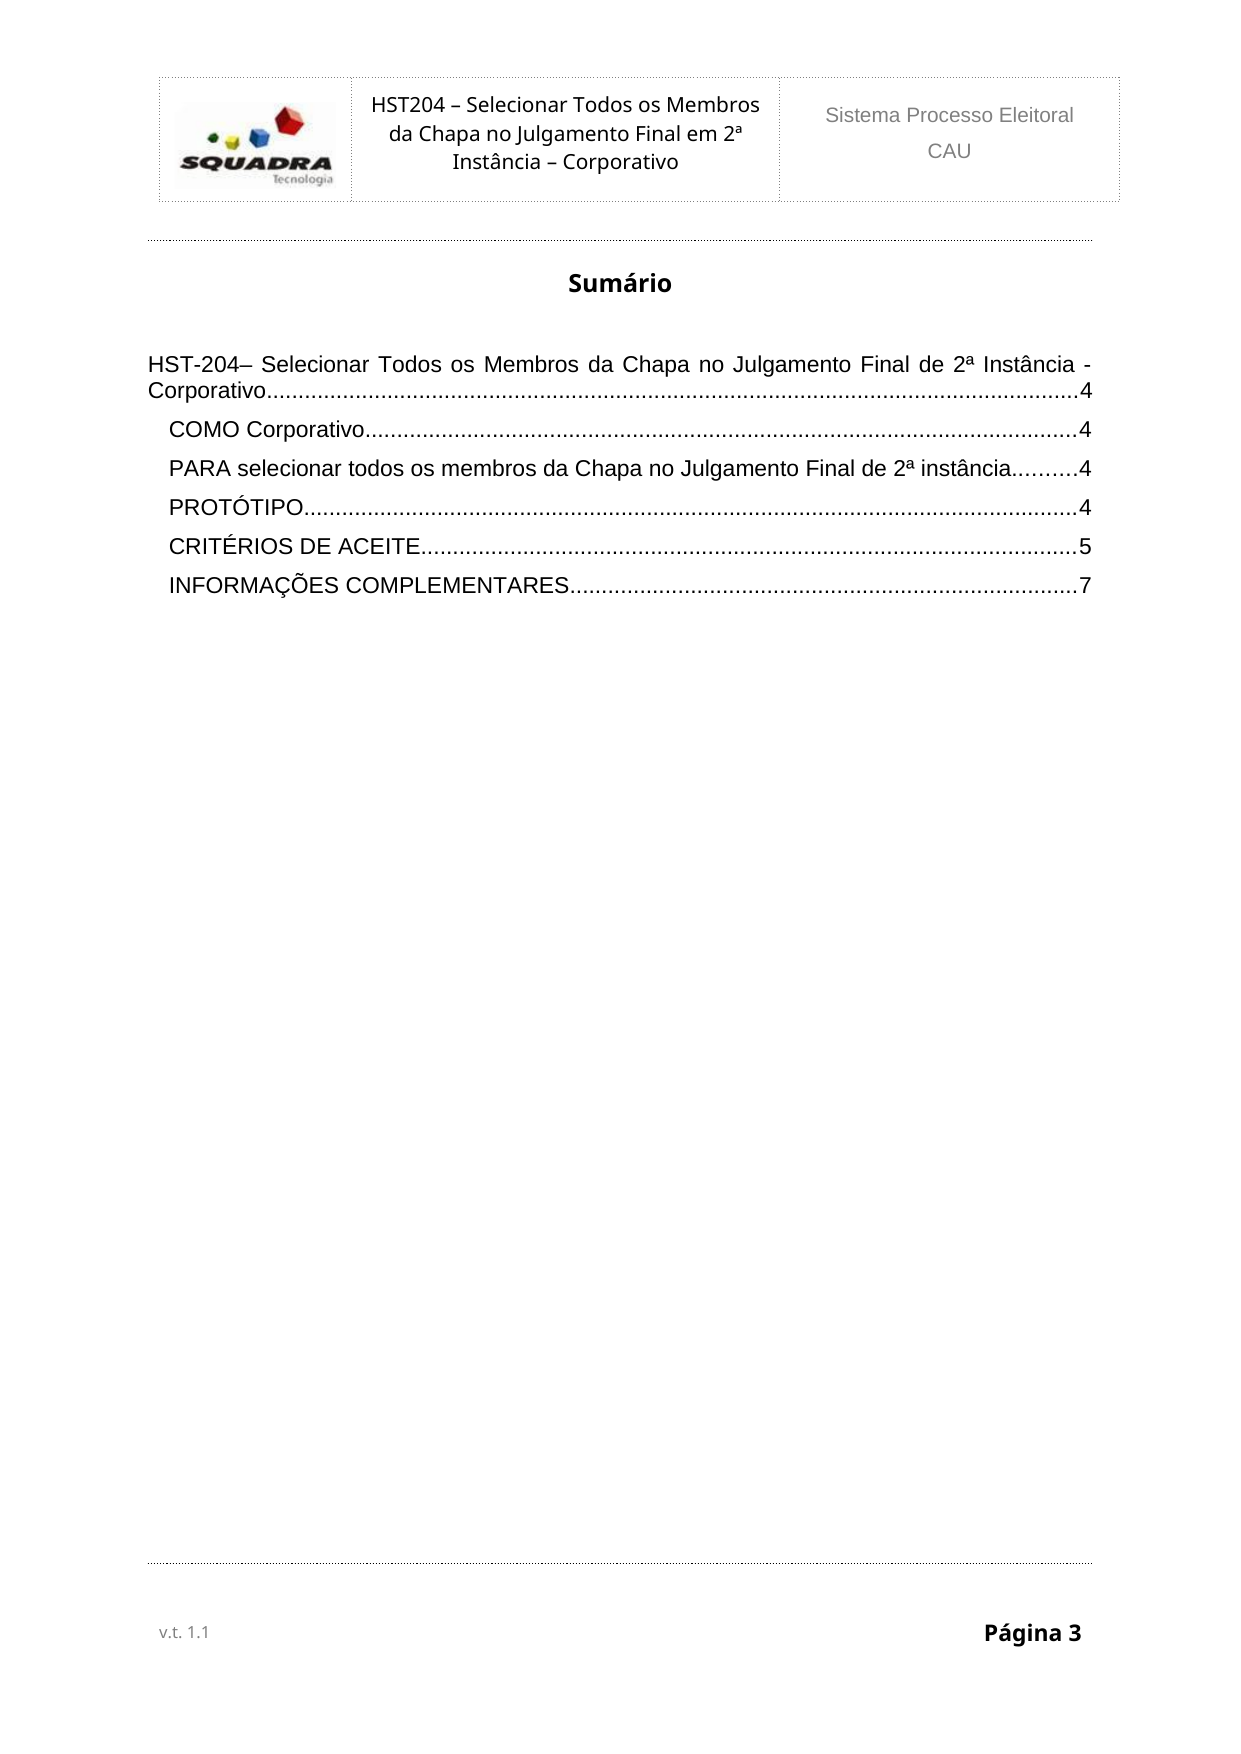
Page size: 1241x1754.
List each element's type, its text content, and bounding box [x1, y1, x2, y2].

text COMO Corporativo 4 [168, 416, 1092, 443]
text PARA selecionar todos os membros da Chapa no Julgamento Final de 2ª instância. 4 [168, 455, 1092, 482]
text Sumário [148, 266, 1092, 300]
text INFORMAÇÕES COMPLEMENTARES 7 [168, 572, 1092, 598]
text HST-204– Selecionar Todos os Membros da Chapa no Julgamento Final de 2ª Instância - Corporativo 4 [148, 351, 1092, 404]
text PROTÓTIPO 4 [168, 494, 1092, 520]
picture [174, 102, 337, 189]
text CRITÉRIOS DE ACEITE 5 [168, 533, 1092, 559]
